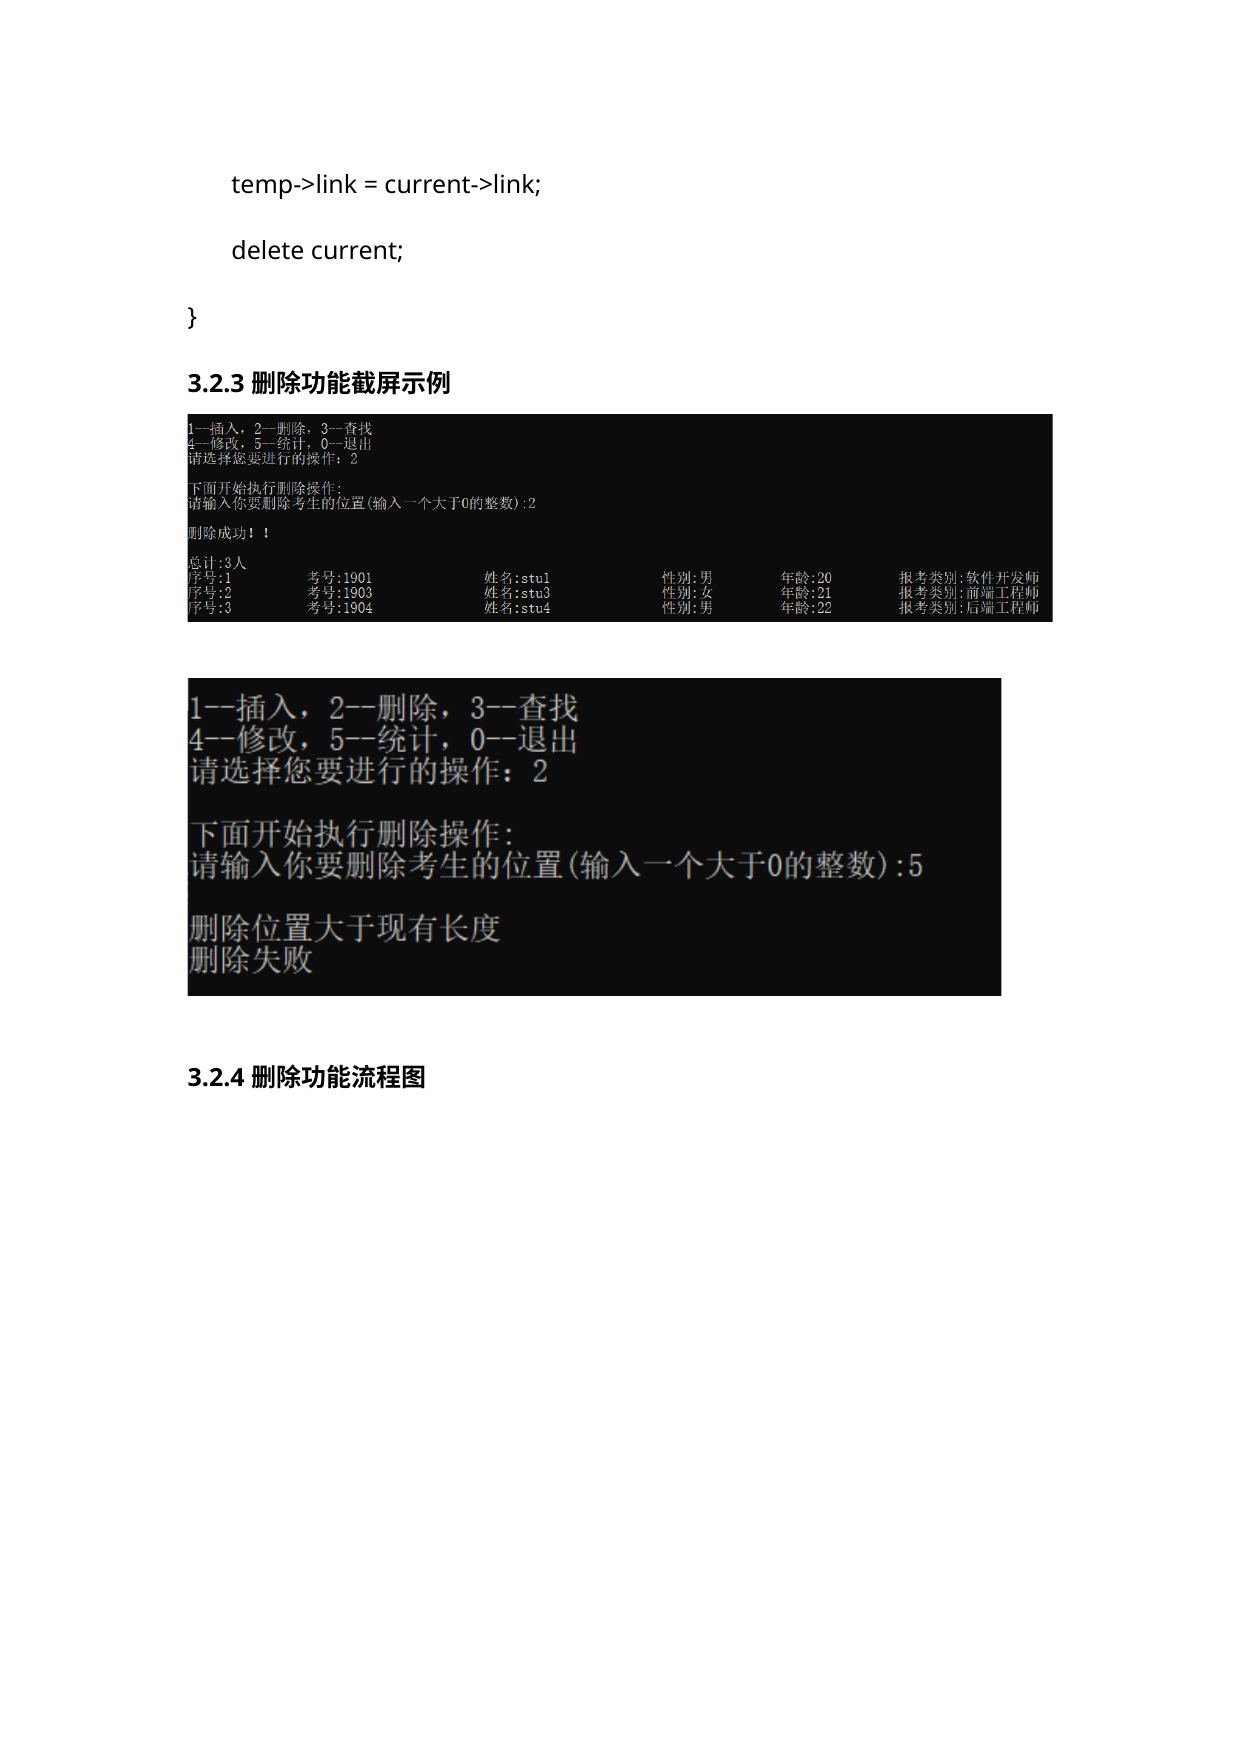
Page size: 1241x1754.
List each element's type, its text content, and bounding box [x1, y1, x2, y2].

text delete current; [187, 217, 1053, 283]
picture [187, 414, 1053, 622]
text temp->link = current->link; [187, 151, 1053, 217]
text 3.2.4 删除功能流程图 [187, 1042, 1053, 1108]
text 3.2.3 删除功能截屏示例 [187, 349, 1053, 414]
picture [187, 678, 1002, 996]
text } [187, 283, 1053, 349]
